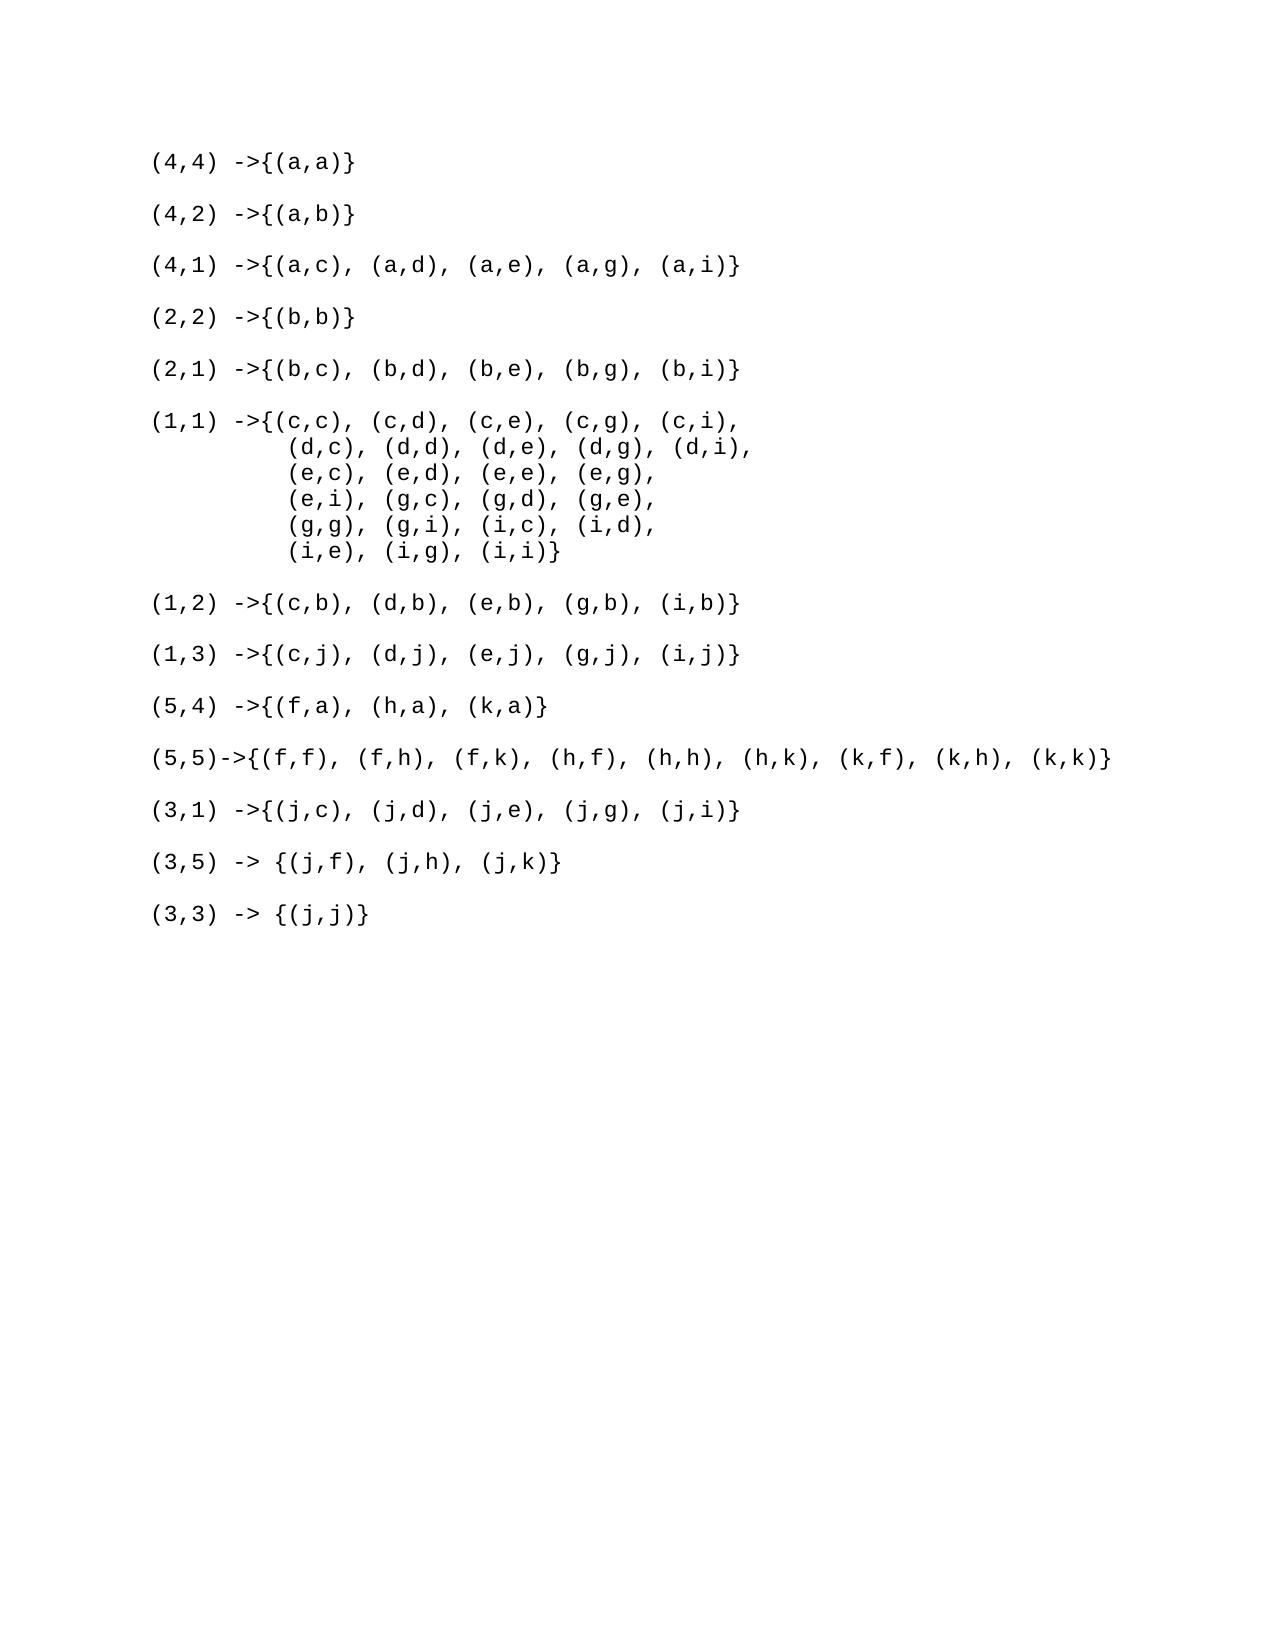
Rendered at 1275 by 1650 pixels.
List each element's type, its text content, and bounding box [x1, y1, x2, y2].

text (4,4) ->{(a,a)} [150, 150, 1125, 176]
text (3,5) -> {(j,f), (j,h), (j,k)} [150, 850, 1125, 876]
text (2,2) ->{(b,b)} [150, 306, 1125, 332]
text (g,g), (g,i), (i,c), (i,d), [245, 513, 1125, 539]
text (3,1) ->{(j,c), (j,d), (j,e), (j,g), (j,i)} [150, 798, 1125, 824]
text (e,c), (e,d), (e,e), (e,g), [245, 461, 1125, 487]
text (2,1) ->{(b,c), (b,d), (b,e), (b,g), (b,i)} [150, 357, 1125, 383]
text (d,c), (d,d), (d,e), (d,g), (d,i), [245, 435, 1125, 461]
text (i,e), (i,g), (i,i)} [245, 539, 1125, 565]
text (4,1) ->{(a,c), (a,d), (a,e), (a,g), (a,i)} [150, 254, 1125, 280]
text (1,1) ->{(c,c), (c,d), (c,e), (c,g), (c,i), [150, 409, 1125, 435]
text (5,4) ->{(f,a), (h,a), (k,a)} [150, 695, 1125, 721]
text (1,2) ->{(c,b), (d,b), (e,b), (g,b), (i,b)} [150, 591, 1125, 617]
text (4,2) ->{(a,b)} [150, 202, 1125, 228]
text (e,i), (g,c), (g,d), (g,e), [245, 487, 1125, 513]
text (5,5)->{(f,f), (f,h), (f,k), (h,f), (h,h), (h,k), (k,f), (k,h), (k,k)} [150, 747, 1125, 772]
text (3,3) -> {(j,j)} [150, 902, 1125, 928]
text (1,3) ->{(c,j), (d,j), (e,j), (g,j), (i,j)} [150, 643, 1125, 669]
